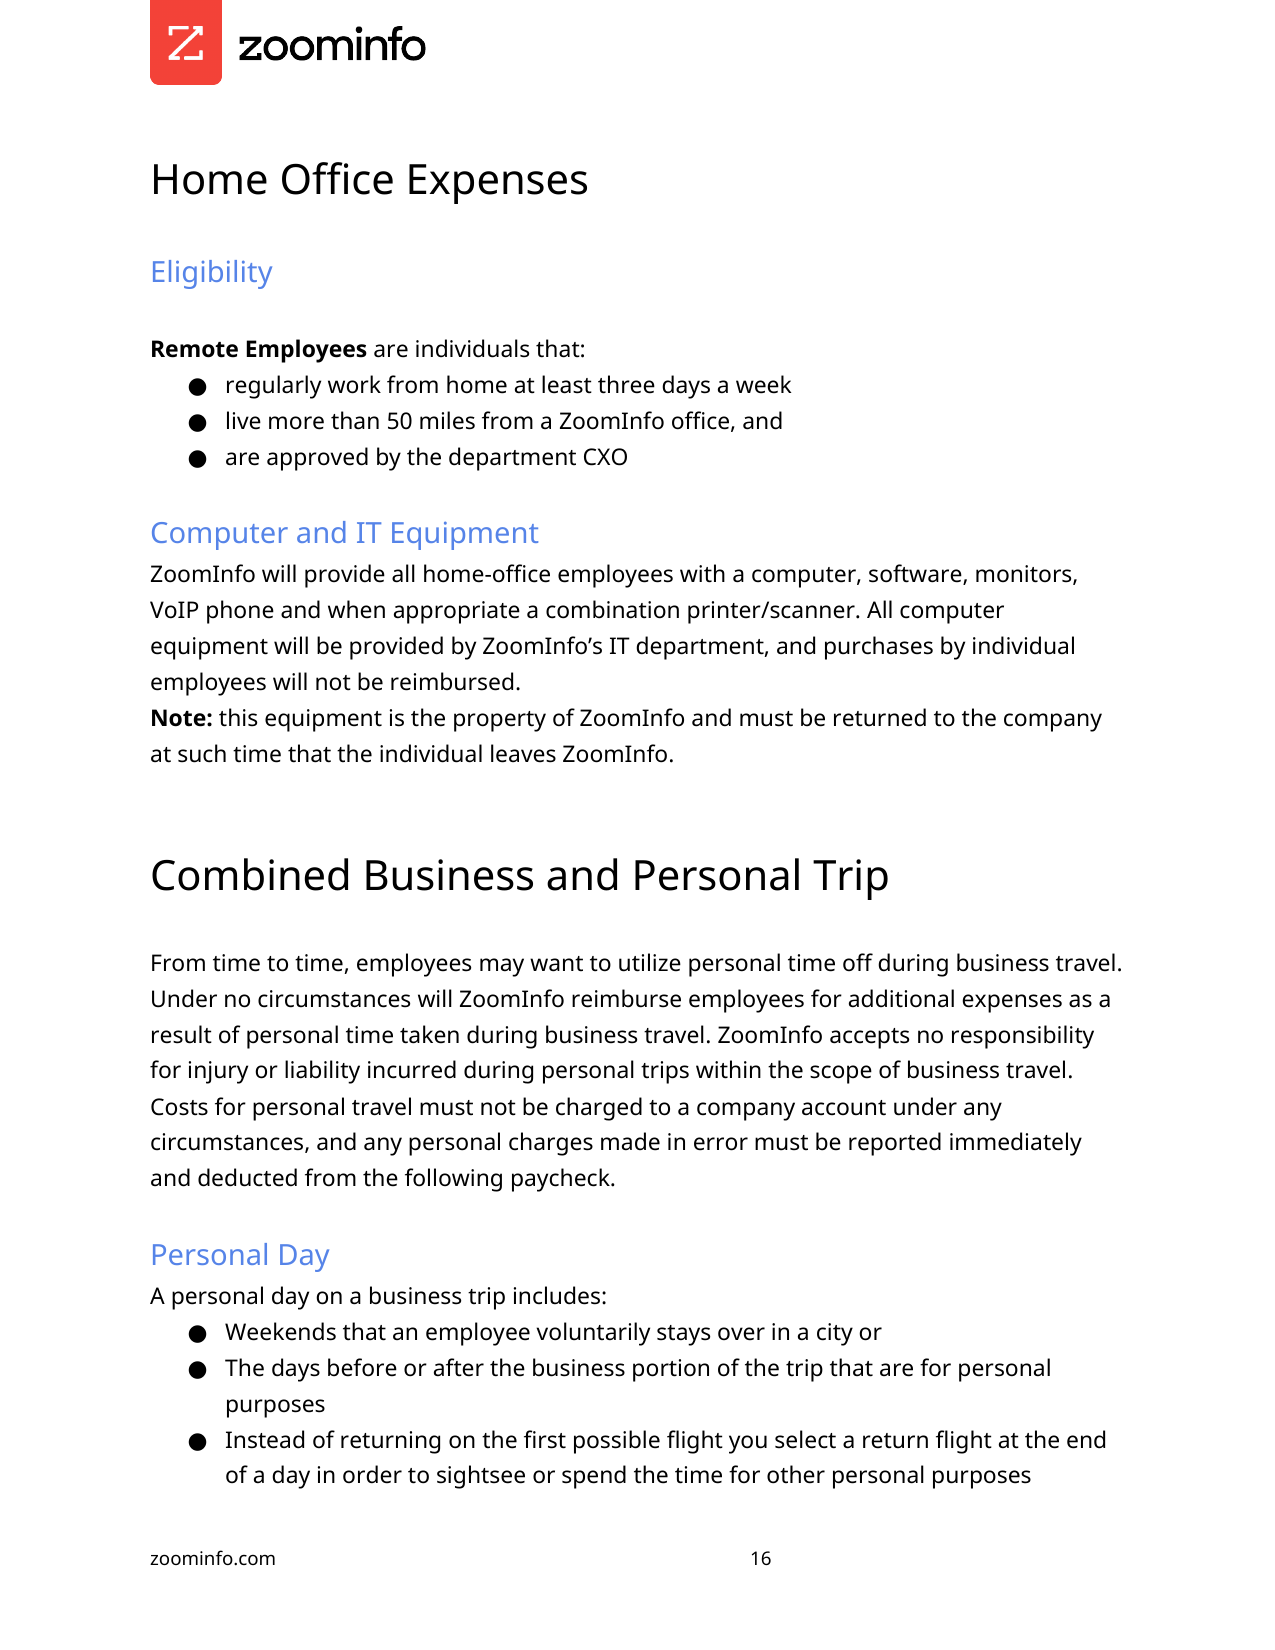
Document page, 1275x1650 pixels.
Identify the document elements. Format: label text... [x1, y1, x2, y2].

text ZoomInfo will provide all home-office employees with a computer, software, monitors, VoIP phone and when appropriate a combination printer/scanner. All computer equipment will be provided by ZoomInfo’s IT department, and purchases by individual employees will not be reimbursed. [150, 558, 1125, 697]
list live more than 50 miles from a ZoomInfo office, and [187, 404, 1125, 436]
text A personal day on a business trip includes: [150, 1280, 1125, 1311]
list Instead of returning on the first possible flight you select a return flight at the end of a day in order to sightsee or spend the time for other personal purposes [187, 1423, 1125, 1491]
subtitle Personal Day [150, 1234, 1125, 1274]
list are approved by the department CXO [187, 441, 1125, 472]
list regularly work from home at least three days a week [187, 369, 1125, 400]
subtitle Eligibility [150, 251, 1125, 291]
picture [150, 0, 426, 85]
text Note: this equipment is the property of ZoomInfo and must be returned to the company at such time that the individual leaves ZoomInfo. [150, 702, 1125, 769]
list Weekends that an employee voluntarily stays over in a city or [187, 1316, 1125, 1347]
text From time to time, employees may want to utilize personal time off during business travel. Under no circumstances will ZoomInfo reimburse employees for additional expenses as a result of personal time taken during business travel. ZoomInfo accepts no responsibility for injury or liability incurred during personal trips within the scope of business travel. Costs for personal travel must not be charged to a company account under any circumstances, and any personal charges made in error must be reported immediately and deducted from the following paycheck. [150, 947, 1125, 1193]
list The days before or after the business portion of the trip that are for personal purposes [187, 1352, 1125, 1419]
subtitle Home Office Expenses [150, 150, 1125, 207]
text Remote Employees are individuals that: [150, 333, 1125, 364]
subtitle Computer and IT Equipment [150, 512, 1125, 552]
subtitle Combined Business and Personal Trip [150, 846, 1125, 902]
